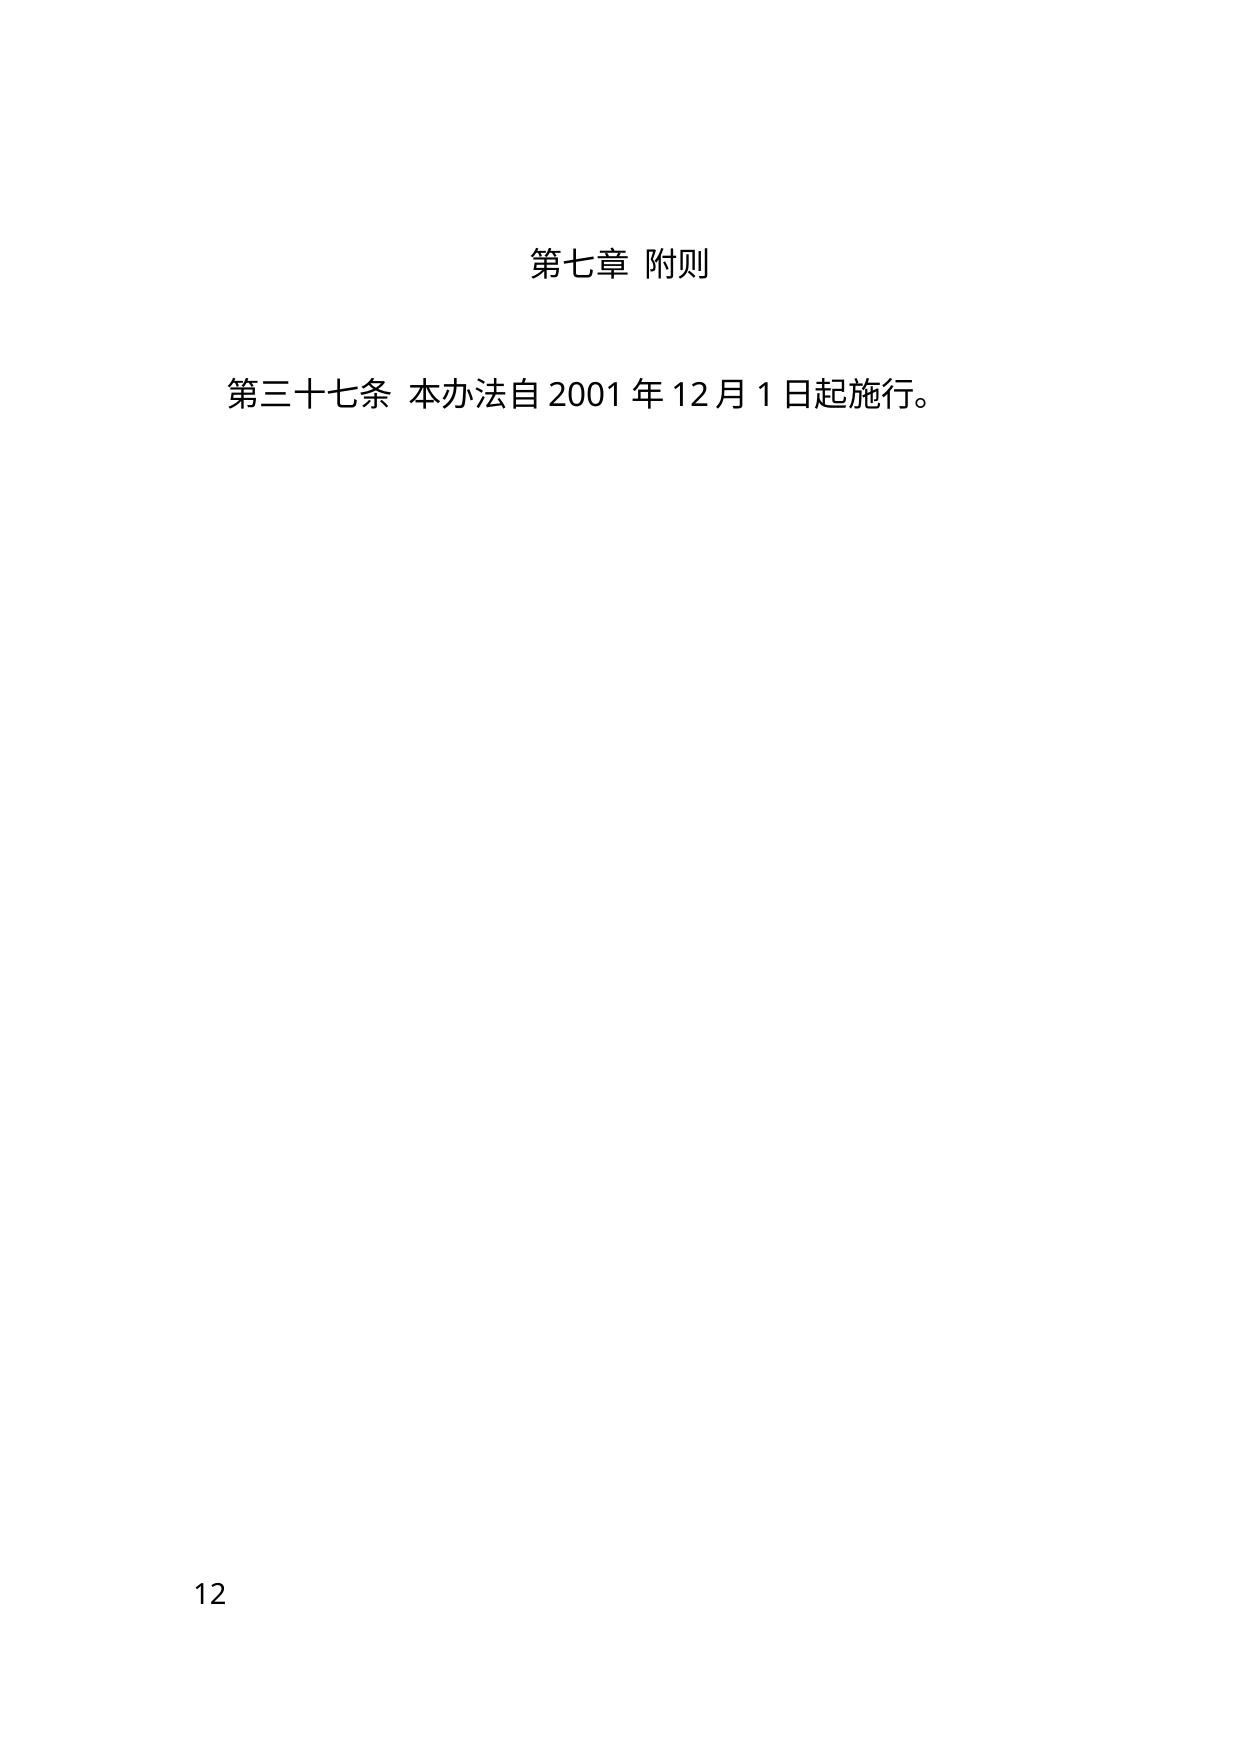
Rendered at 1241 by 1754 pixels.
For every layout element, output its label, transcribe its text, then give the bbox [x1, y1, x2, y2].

text 第七章 附则 [159, 229, 1081, 294]
text 第三十七条 本办法自2001年12月1日起施行。 [159, 359, 1081, 424]
